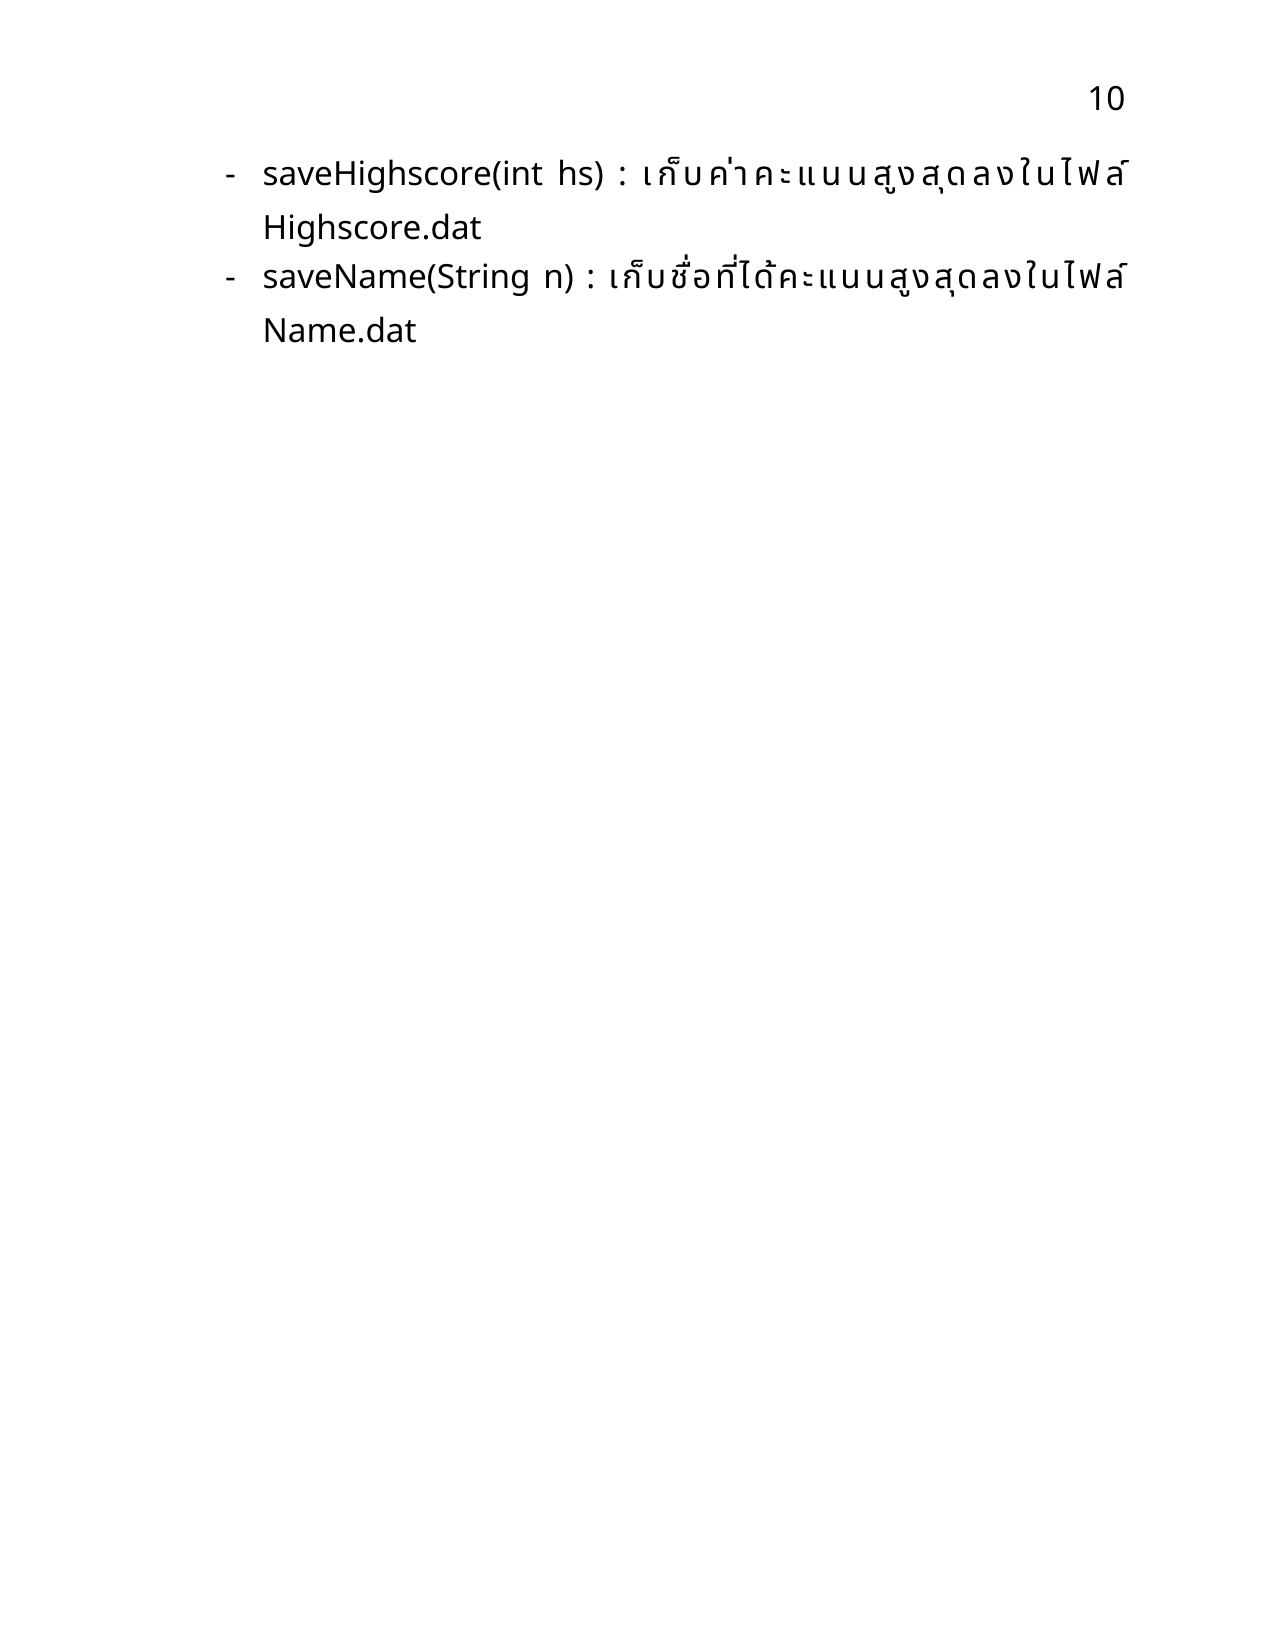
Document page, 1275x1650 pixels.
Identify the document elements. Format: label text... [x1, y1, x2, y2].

list saveName(String n) : เก็บชื่อที่ได้คะแนนสูงสุดลงในไฟล์ Name.dat [225, 253, 1125, 353]
list saveHighscore(int hs) : เก็บค่าคะแนนสูงสุดลงในไฟล์ Highscore.dat [225, 150, 1125, 249]
